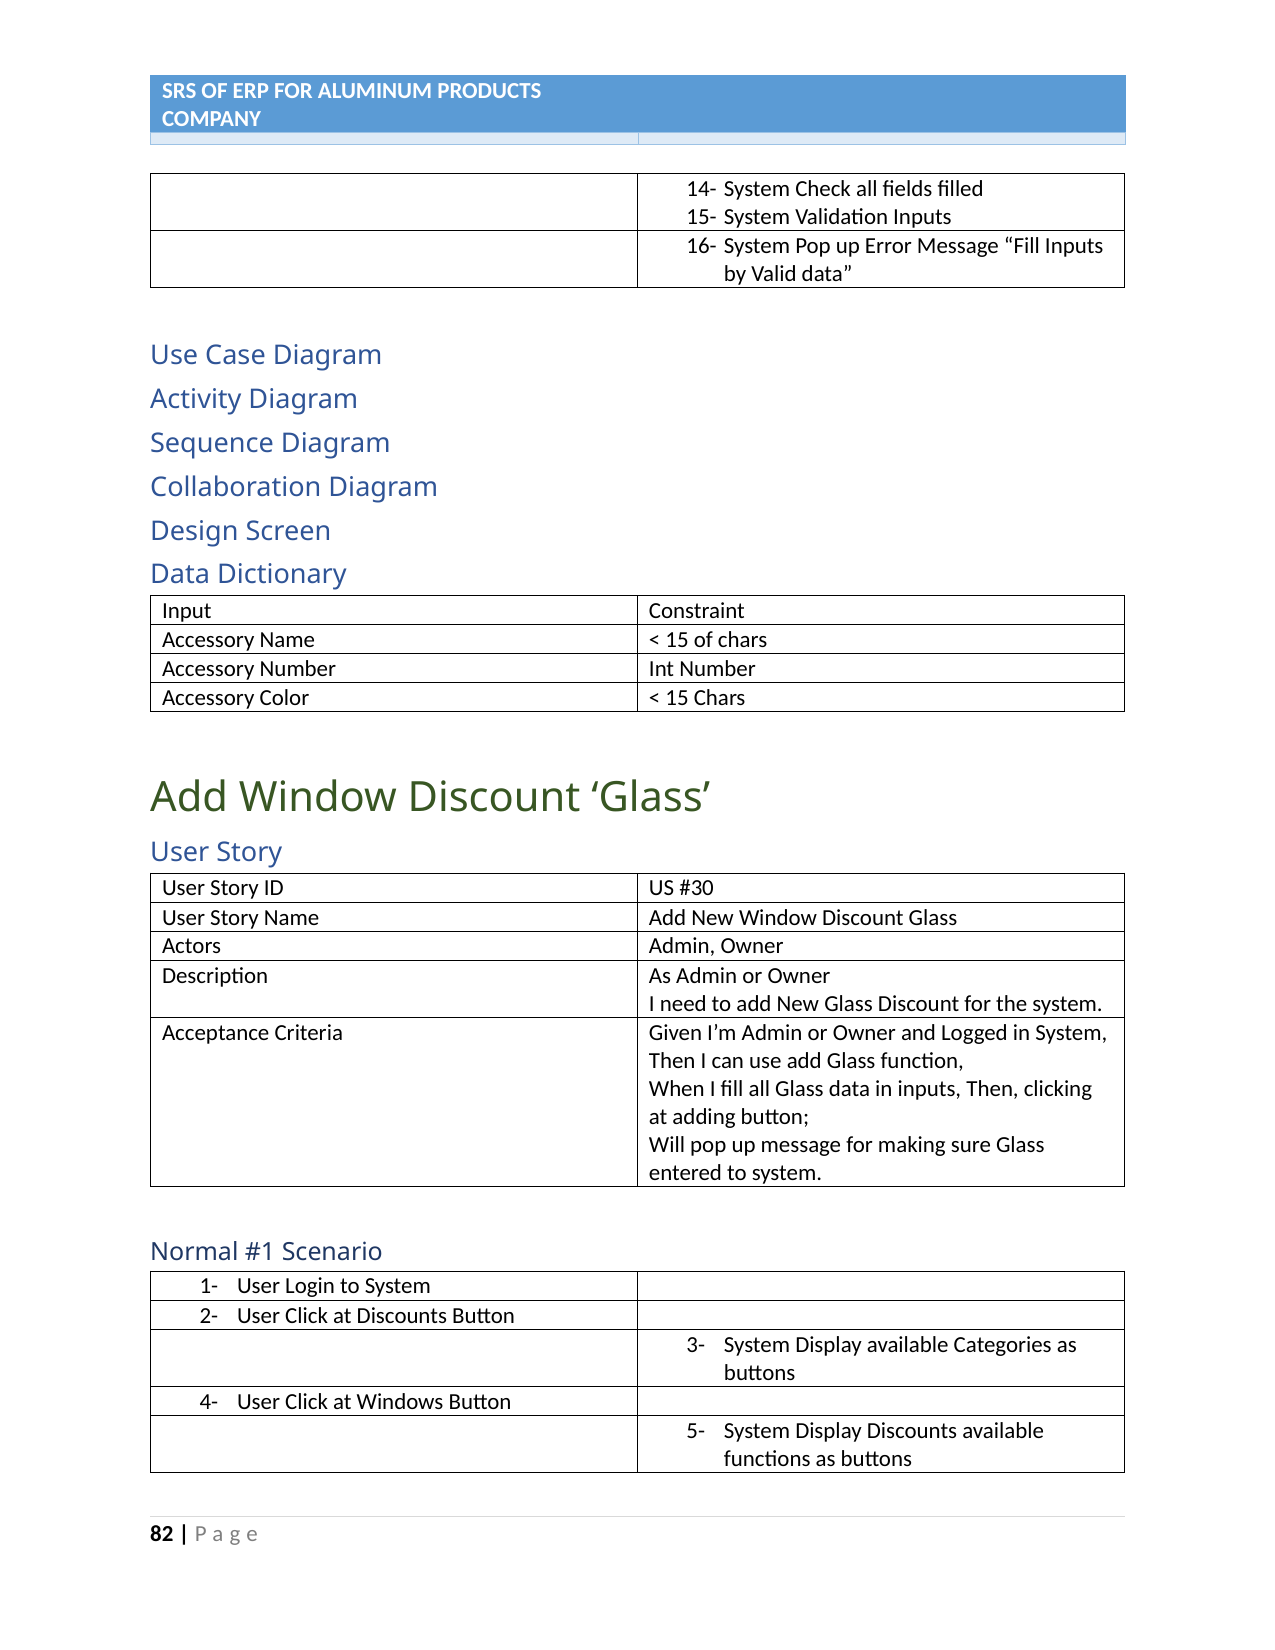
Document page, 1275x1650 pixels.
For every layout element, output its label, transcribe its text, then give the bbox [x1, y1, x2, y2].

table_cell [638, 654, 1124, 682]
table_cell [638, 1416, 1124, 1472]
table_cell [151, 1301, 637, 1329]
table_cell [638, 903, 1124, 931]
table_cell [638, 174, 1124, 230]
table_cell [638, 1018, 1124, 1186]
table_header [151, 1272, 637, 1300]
subtitle Collaboration Diagram [150, 467, 1125, 504]
subtitle Sequence Diagram [150, 423, 1125, 460]
subtitle Add Window Discount ‘Glass’ [150, 767, 1125, 824]
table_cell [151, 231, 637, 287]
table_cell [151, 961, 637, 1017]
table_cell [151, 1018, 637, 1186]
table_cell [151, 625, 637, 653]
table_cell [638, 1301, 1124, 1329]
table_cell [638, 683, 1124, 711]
subtitle Data Dictionary [150, 555, 1125, 592]
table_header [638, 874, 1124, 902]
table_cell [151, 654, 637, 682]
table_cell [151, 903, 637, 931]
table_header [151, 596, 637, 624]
subtitle Use Case Diagram [150, 335, 1125, 372]
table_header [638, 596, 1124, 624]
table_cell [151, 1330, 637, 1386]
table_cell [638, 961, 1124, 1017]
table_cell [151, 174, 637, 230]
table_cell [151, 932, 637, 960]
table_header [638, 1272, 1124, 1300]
subtitle Design Screen [150, 511, 1125, 548]
subtitle Normal #1 Scenario [150, 1234, 1125, 1268]
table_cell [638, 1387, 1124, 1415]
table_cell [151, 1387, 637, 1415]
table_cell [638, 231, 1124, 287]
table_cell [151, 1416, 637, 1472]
subtitle Activity Diagram [150, 379, 1125, 416]
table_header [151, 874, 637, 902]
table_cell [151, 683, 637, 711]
subtitle User Story [150, 833, 1125, 869]
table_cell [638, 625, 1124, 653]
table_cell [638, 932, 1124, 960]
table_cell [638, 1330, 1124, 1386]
